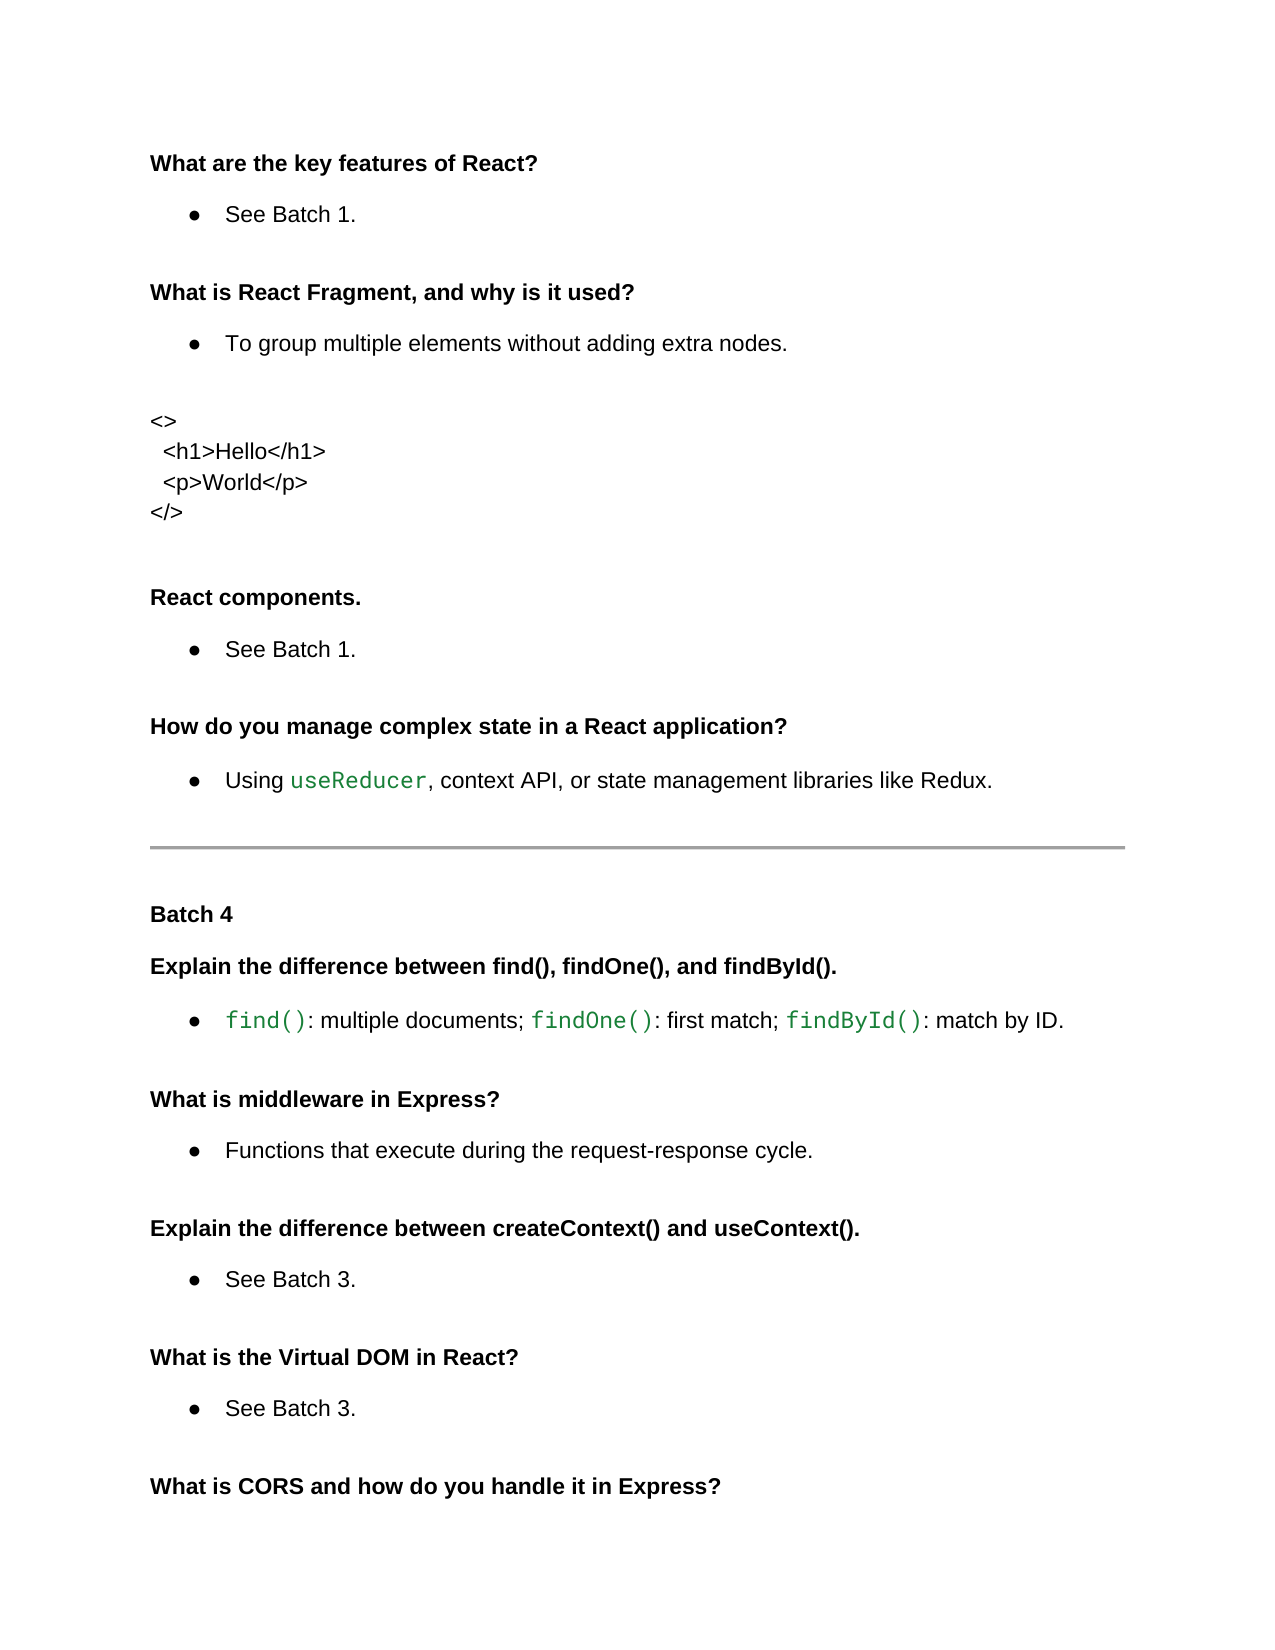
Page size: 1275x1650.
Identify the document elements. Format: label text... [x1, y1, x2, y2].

list See Batch 1. [187, 636, 1125, 688]
text How do you manage complex state in a React application? [150, 713, 1125, 739]
list See Batch 3. [187, 1395, 1125, 1448]
list Functions that execute during the request-response cycle. [187, 1137, 1125, 1190]
list Using useReducer, context API, or state management libraries like Redux. [187, 764, 1125, 821]
list See Batch 3. [187, 1266, 1125, 1319]
list find(): multiple documents; findOne(): first match; findById(): match by ID. [187, 1004, 1125, 1061]
text What is React Fragment, and why is it used? [150, 279, 1125, 305]
text </> [150, 499, 1125, 525]
list See Batch 1. [187, 201, 1125, 254]
text Explain the difference between find(), findOne(), and findById(). [150, 953, 1125, 979]
text React components. [150, 584, 1125, 611]
text <p>World</p> [150, 468, 1125, 495]
text <h1>Hello</h1> [150, 438, 1125, 465]
list To group multiple elements without adding extra nodes. [187, 330, 1125, 383]
text What is CORS and how do you handle it in Express? [150, 1473, 1125, 1499]
text What is middleware in Express? [150, 1086, 1125, 1112]
text What is the Virtual DOM in React? [150, 1344, 1125, 1370]
text What are the key features of React? [150, 150, 1125, 176]
text <> [150, 408, 1125, 434]
text Explain the difference between createContext() and useContext(). [150, 1215, 1125, 1241]
text Batch 4 [150, 901, 1125, 928]
